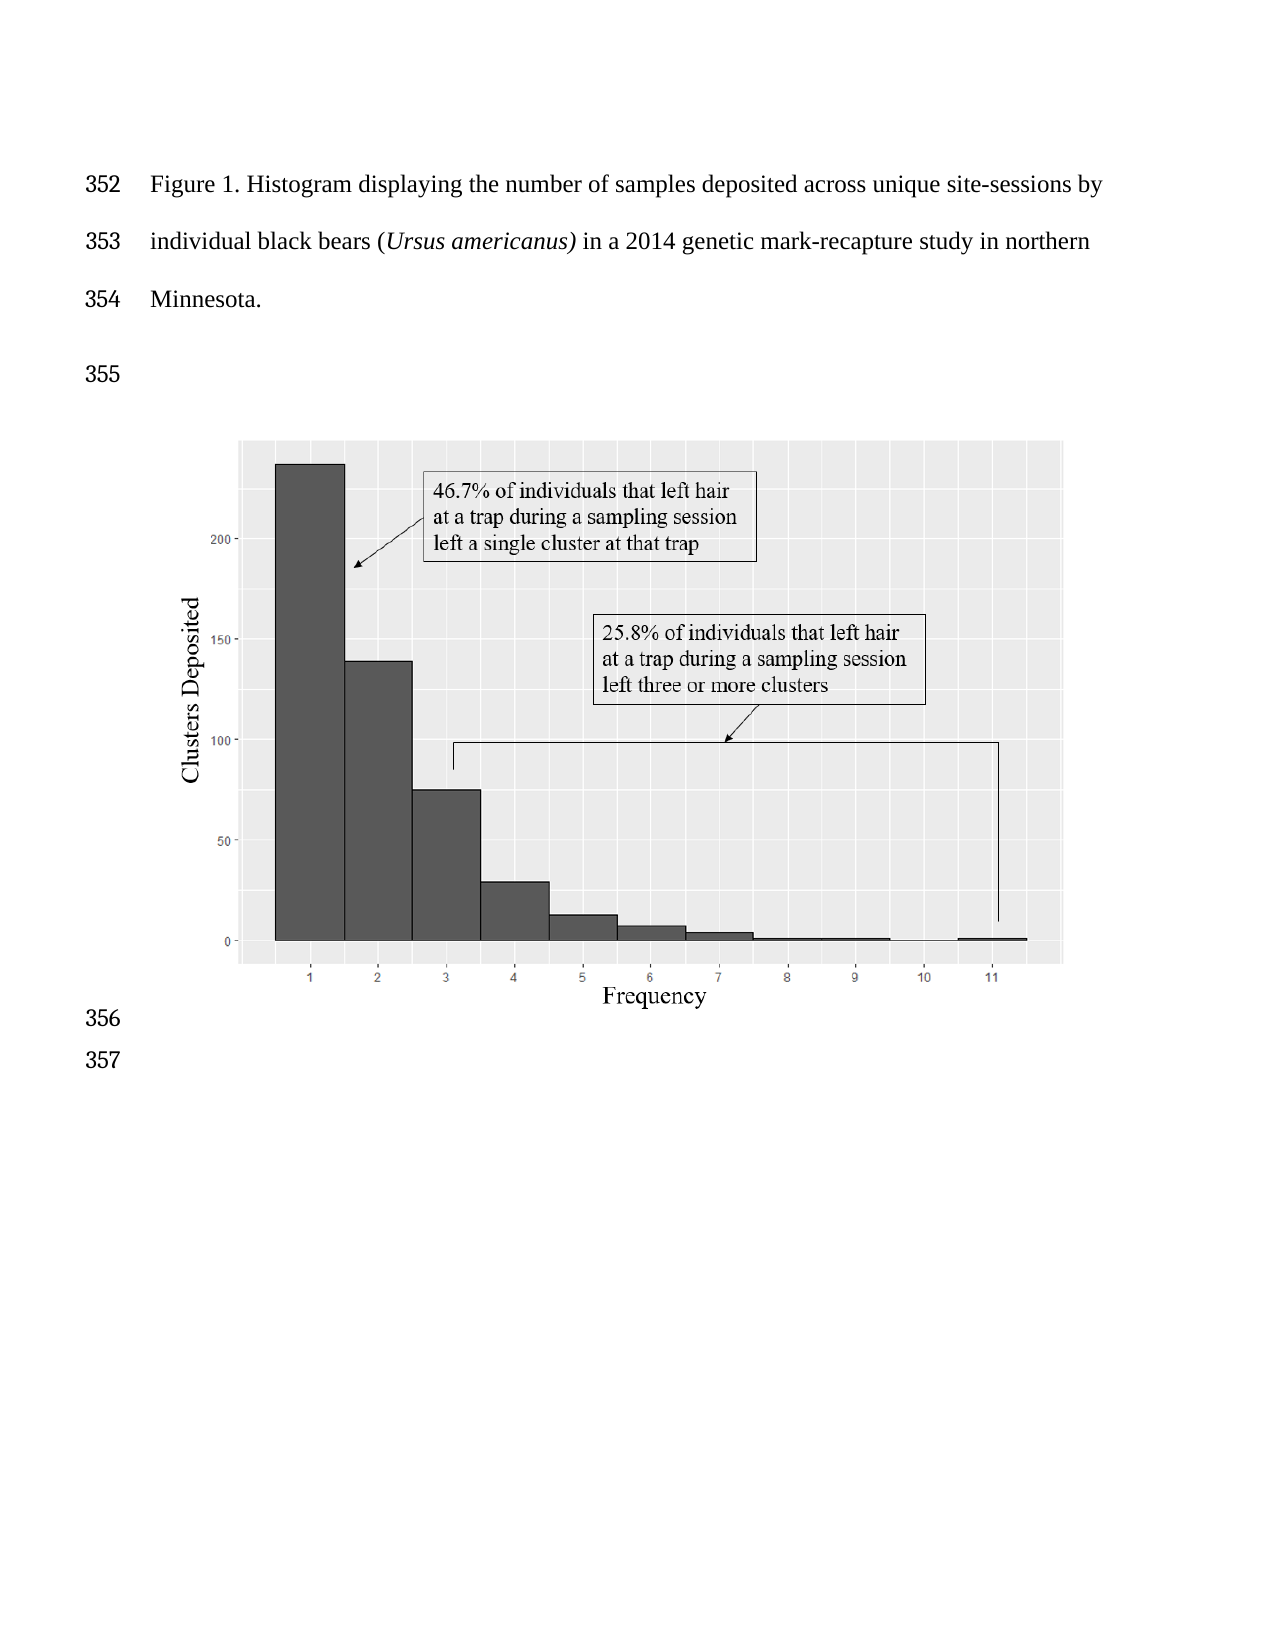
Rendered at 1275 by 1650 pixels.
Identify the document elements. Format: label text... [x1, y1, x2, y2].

picture [150, 417, 1125, 1027]
text Figure 1. Histogram displaying the number of samples deposited across unique site-sessions by individual black bears (Ursus americanus) in a 2014 genetic mark-recapture study in northern Minnesota. [150, 169, 1125, 312]
